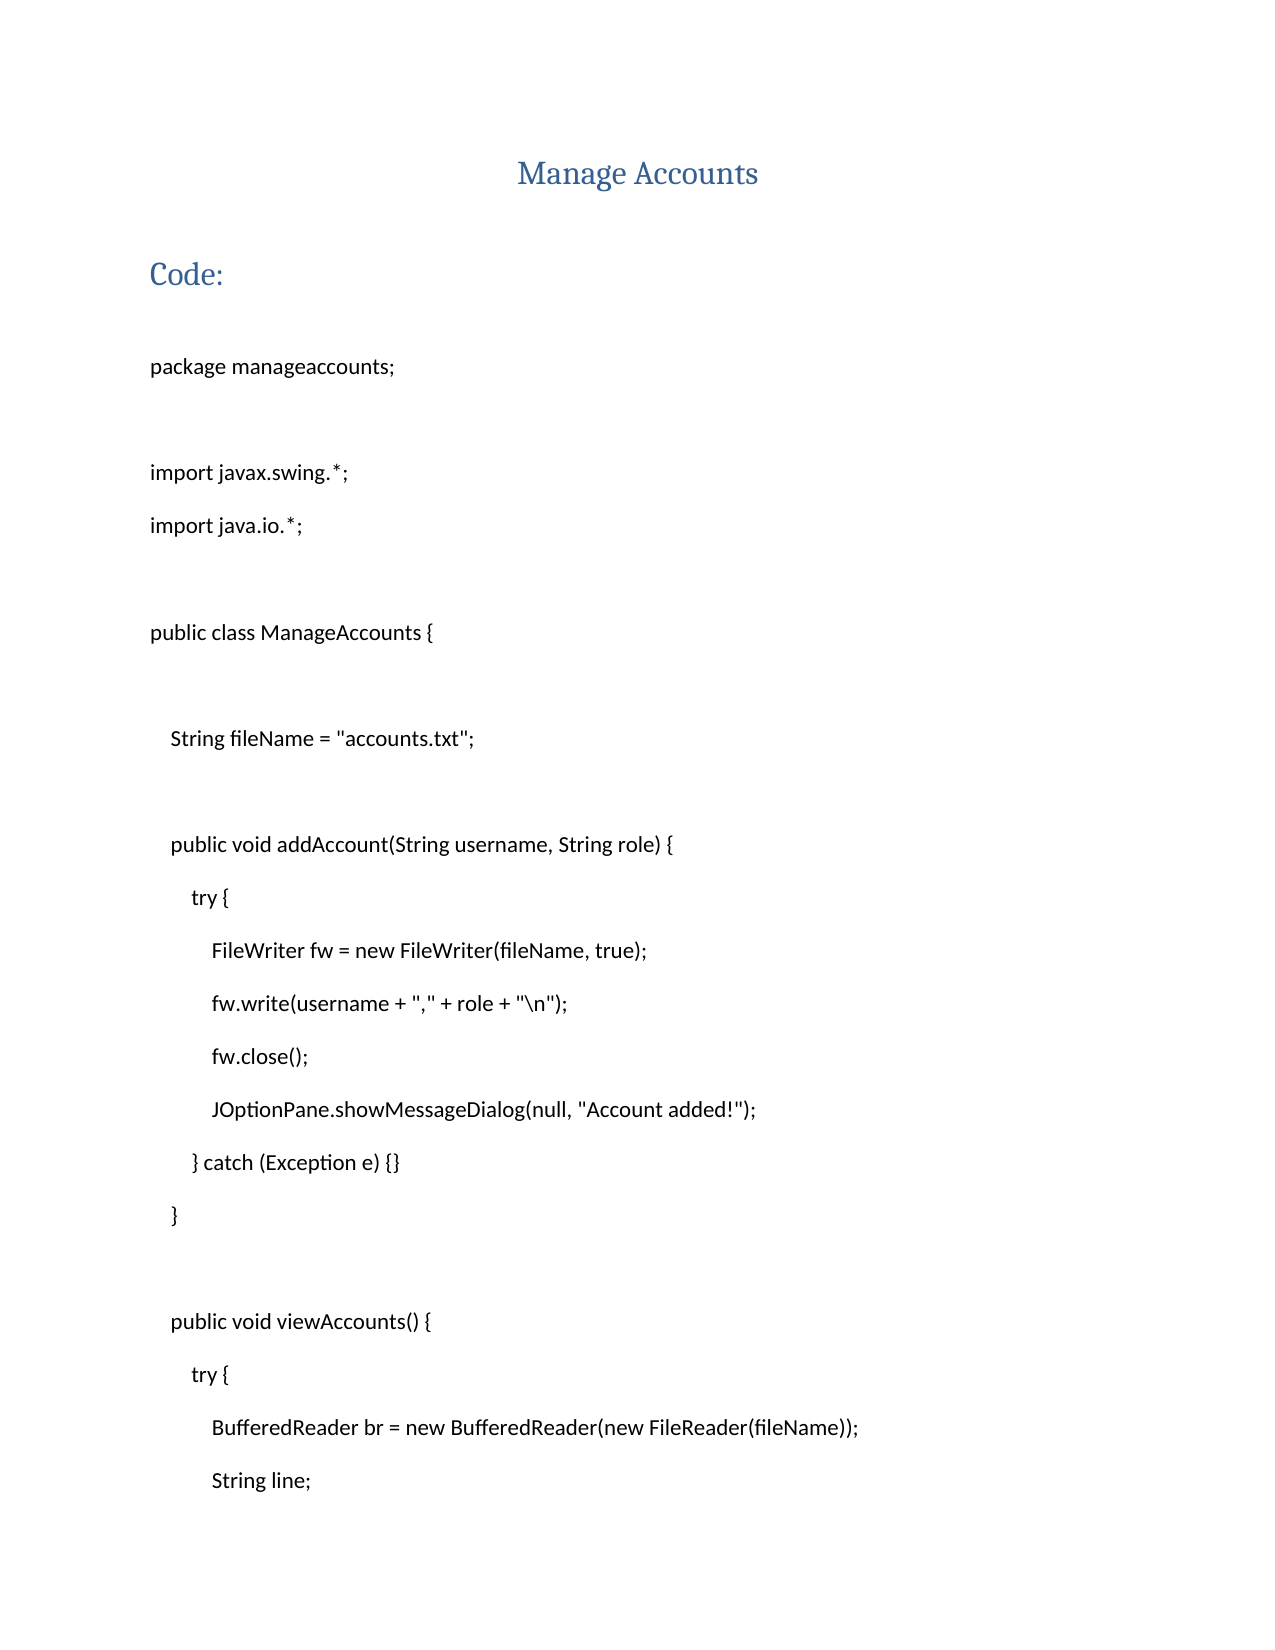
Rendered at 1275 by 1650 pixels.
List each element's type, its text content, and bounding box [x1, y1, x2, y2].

text package manageaccounts; [150, 352, 1125, 381]
text import java.io.*; [150, 512, 1125, 539]
text import javax.swing.*; [150, 458, 1125, 487]
text try { [150, 883, 1125, 911]
text } catch (Exception e) {} [150, 1148, 1125, 1176]
text fw.write(username + "," + role + "\n"); [150, 989, 1125, 1017]
subtitle Code: [150, 255, 1125, 294]
text FileWriter fw = new FileWriter(fileName, true); [150, 936, 1125, 964]
text BufferedReader br = new BufferedReader(new FileReader(fileName)); [150, 1413, 1125, 1441]
text } [150, 1201, 1125, 1229]
text try { [150, 1360, 1125, 1388]
text fw.close(); [150, 1042, 1125, 1070]
text public class ManageAccounts { [150, 618, 1125, 646]
text public void viewAccounts() { [150, 1307, 1125, 1335]
subtitle Manage Accounts [150, 154, 1125, 192]
text JOptionPane.showMessageDialog(null, "Account added!"); [150, 1095, 1125, 1123]
text public void addAccount(String username, String role) { [150, 830, 1125, 858]
text String fileName = "accounts.txt"; [150, 724, 1125, 752]
text String line; [150, 1466, 1125, 1494]
